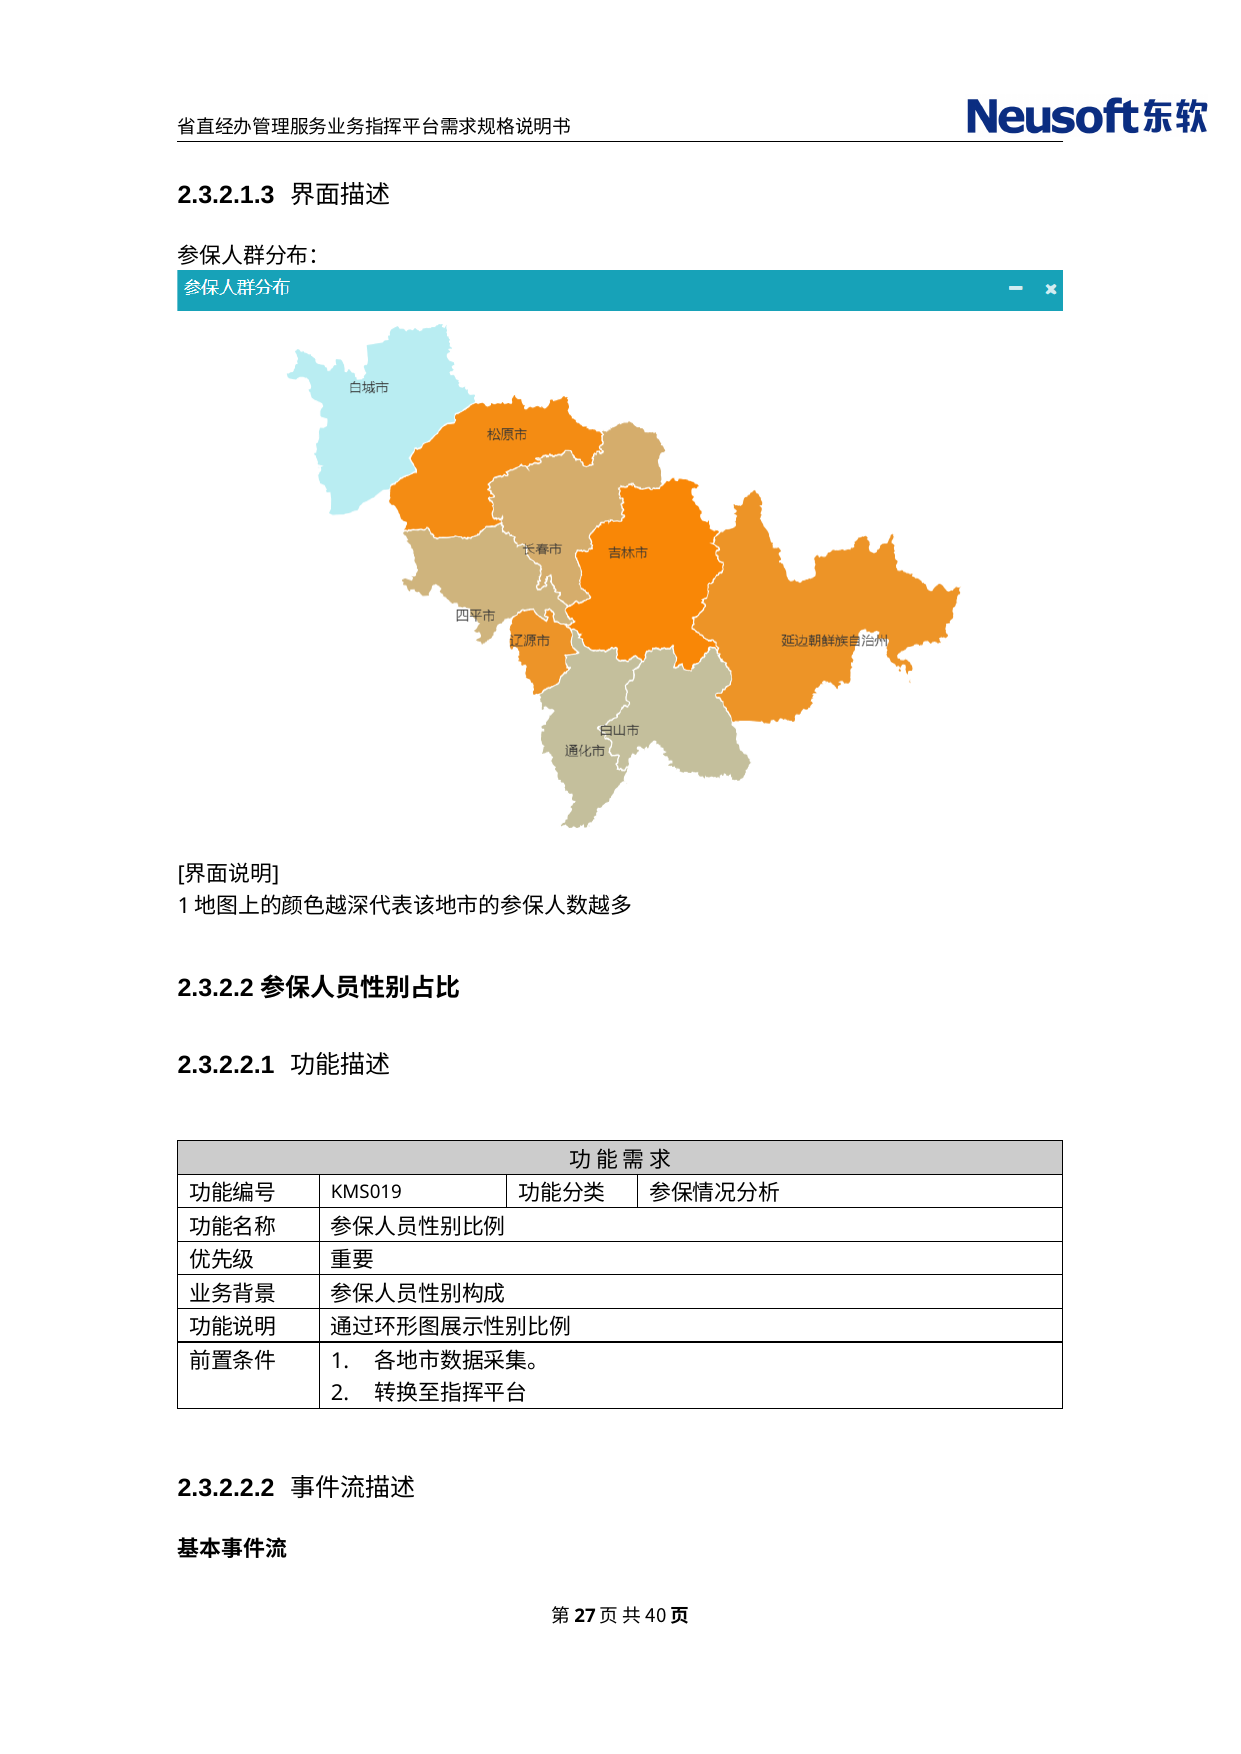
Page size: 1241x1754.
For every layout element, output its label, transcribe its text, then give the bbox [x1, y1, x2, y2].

table_cell 参保情况分析 [638, 1175, 1062, 1207]
subtitle 事件流描述 [177, 1453, 1063, 1518]
text 参保人群分布： [177, 238, 1063, 270]
table_header 功 能 需 求 [178, 1141, 1062, 1174]
table_cell 参保人员性别构成 [320, 1275, 1062, 1308]
subtitle 功能描述 [177, 1030, 1063, 1095]
table_cell 通过环形图展示性别比例 [320, 1309, 1062, 1341]
picture [964, 94, 1209, 137]
text [界面说明] [177, 855, 1063, 888]
subtitle 参保人员性别占比 [177, 953, 1063, 1018]
text 1地图上的颜色越深代表该地市的参保人数越多 [177, 888, 1063, 920]
picture [177, 270, 1063, 835]
table_cell 参保人员性别比例 [320, 1208, 1062, 1241]
text 基本事件流 [177, 1531, 1063, 1563]
table_cell 功能分类 [507, 1175, 637, 1207]
table_cell 优先级 [178, 1242, 319, 1274]
table_cell KMS019 [320, 1175, 506, 1207]
table_cell 1. 各地市数据采集。 2. 转换至指挥平台 [320, 1343, 1062, 1407]
table_cell 功能说明 [178, 1309, 319, 1341]
table_cell 前置条件 [178, 1343, 319, 1407]
table_cell 重要 [320, 1242, 1062, 1274]
table_cell 业务背景 [178, 1275, 319, 1308]
table_cell 功能编号 [178, 1175, 319, 1207]
table_cell 功能名称 [178, 1208, 319, 1241]
subtitle 界面描述 [177, 160, 1063, 225]
